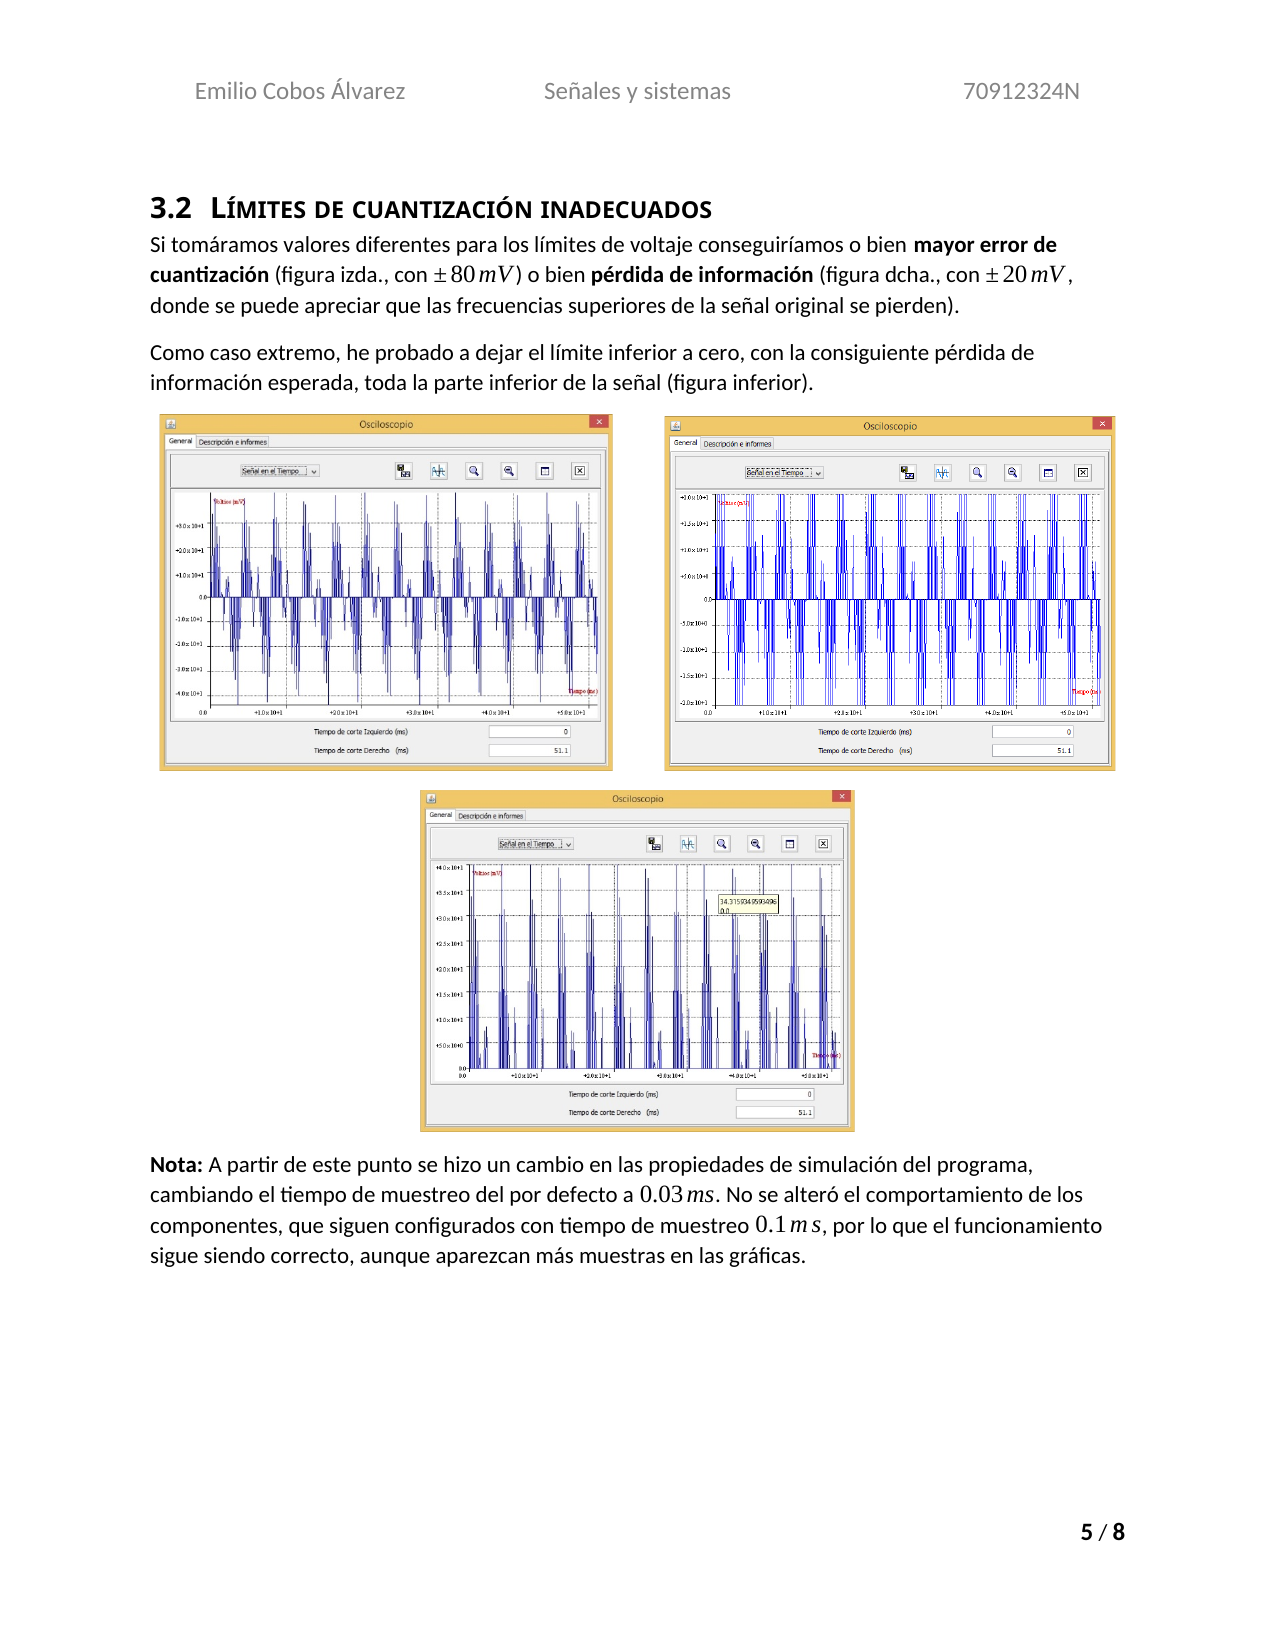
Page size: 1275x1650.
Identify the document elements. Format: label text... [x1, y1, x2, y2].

picture [420, 790, 855, 1132]
picture [159, 414, 613, 771]
text Como caso extremo, he probado a dejar el límite inferior a cero, con la consiguiente pérdida de información esperada, toda la parte inferior de la señal (figura inferior). [150, 338, 1125, 396]
text Si tomáramos valores diferentes para los límites de voltaje conseguiríamos o bien mayor error de cuantización (figura izda., con ) o bien pérdida de información (figura dcha., con , donde se puede apreciar que las frecuencias superiores de la señal original se pierden). [150, 230, 1125, 319]
subtitle Límites de cuantización inadecuados [150, 187, 1125, 227]
picture [664, 416, 1116, 771]
text Nota: A partir de este punto se hizo un cambio en las propiedades de simulación del programa, cambiando el tiempo de muestreo del por defecto a . No se alteró el comportamiento de los componentes, que siguen configurados con tiempo de muestreo , por lo que el funcionamiento sigue siendo correcto, aunque aparezcan más muestras en las gráficas. [150, 1150, 1125, 1269]
